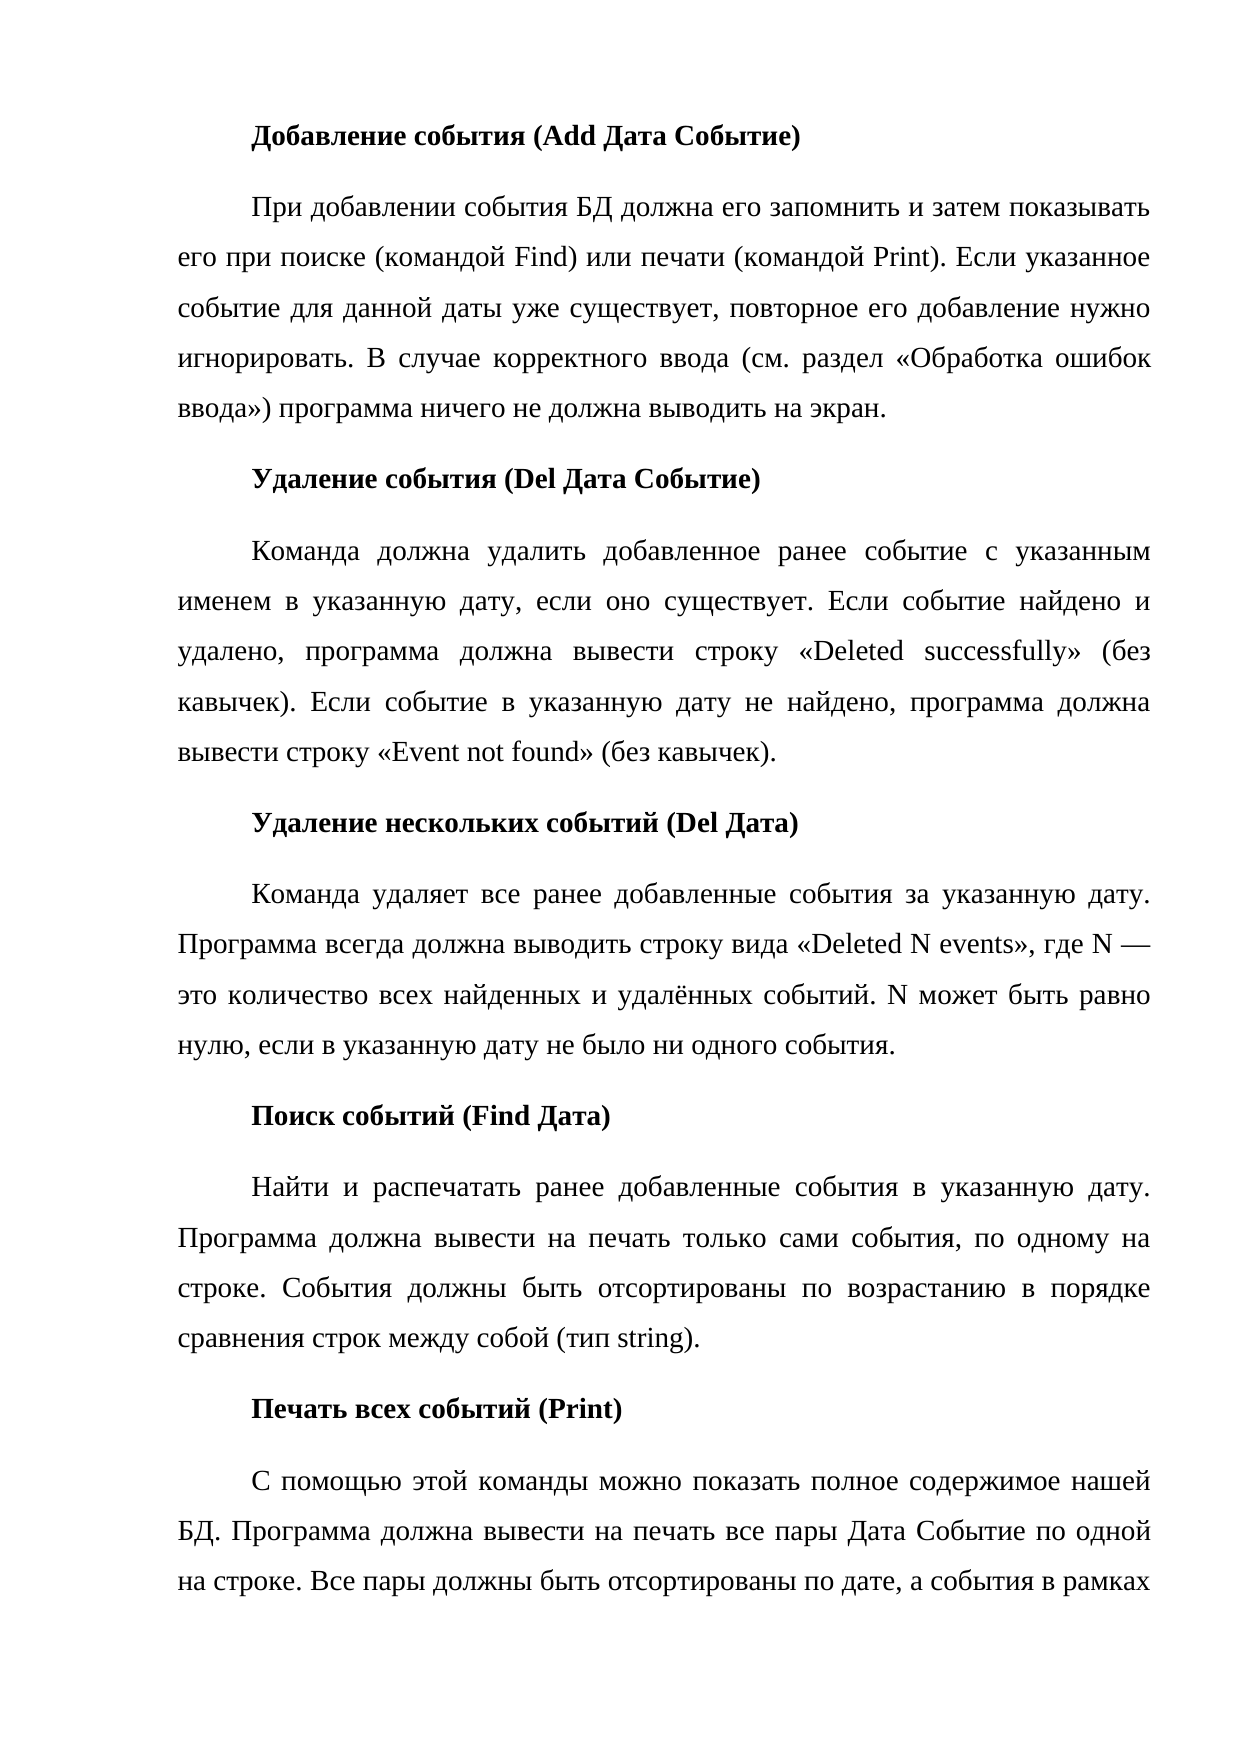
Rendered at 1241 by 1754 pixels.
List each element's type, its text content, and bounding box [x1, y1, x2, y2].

text Добавление события (Add Дата Событие) [177, 118, 1152, 152]
text Удаление нескольких событий (Del Дата) [177, 805, 1152, 839]
text Команда должна удалить добавленное ранее событие с указанным именем в указанную дату, если оно существует. Если событие найдено и удалено, программа должна вывести строку «Deleted successfully» (без кавычек). Если событие в указанную дату не найдено, программа должна вывести строку «Event not found» (без кавычек). [177, 533, 1152, 768]
text Удаление события (Del Дата Событие) [177, 462, 1152, 495]
text Поиск событий (Find Дата) [177, 1098, 1152, 1132]
text Команда удаляет все ранее добавленные события за указанную дату. Программа всегда должна выводить строку вида «Deleted N events», где N — это количество всех найденных и удалённых событий. N может быть равно нулю, если в указанную дату не было ни одного события. [177, 876, 1152, 1061]
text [177, 1463, 1152, 1597]
text Печать всех событий (Print) [177, 1392, 1152, 1425]
text При добавлении события БД должна его запомнить и затем показывать его при поиске (командой Find) или печати (командой Print). Если указанное событие для данной даты уже существует, повторное его добавление нужно игнорировать. В случае корректного ввода (см. раздел «Обработка ошибок ввода») программа ничего не должна выводить на экран. [177, 189, 1152, 424]
text Найти и распечатать ранее добавленные события в указанную дату. Программа должна вывести на печать только сами события, по одному на строке. События должны быть отсортированы по возрастанию в порядке сравнения строк между собой (тип string). [177, 1169, 1152, 1354]
